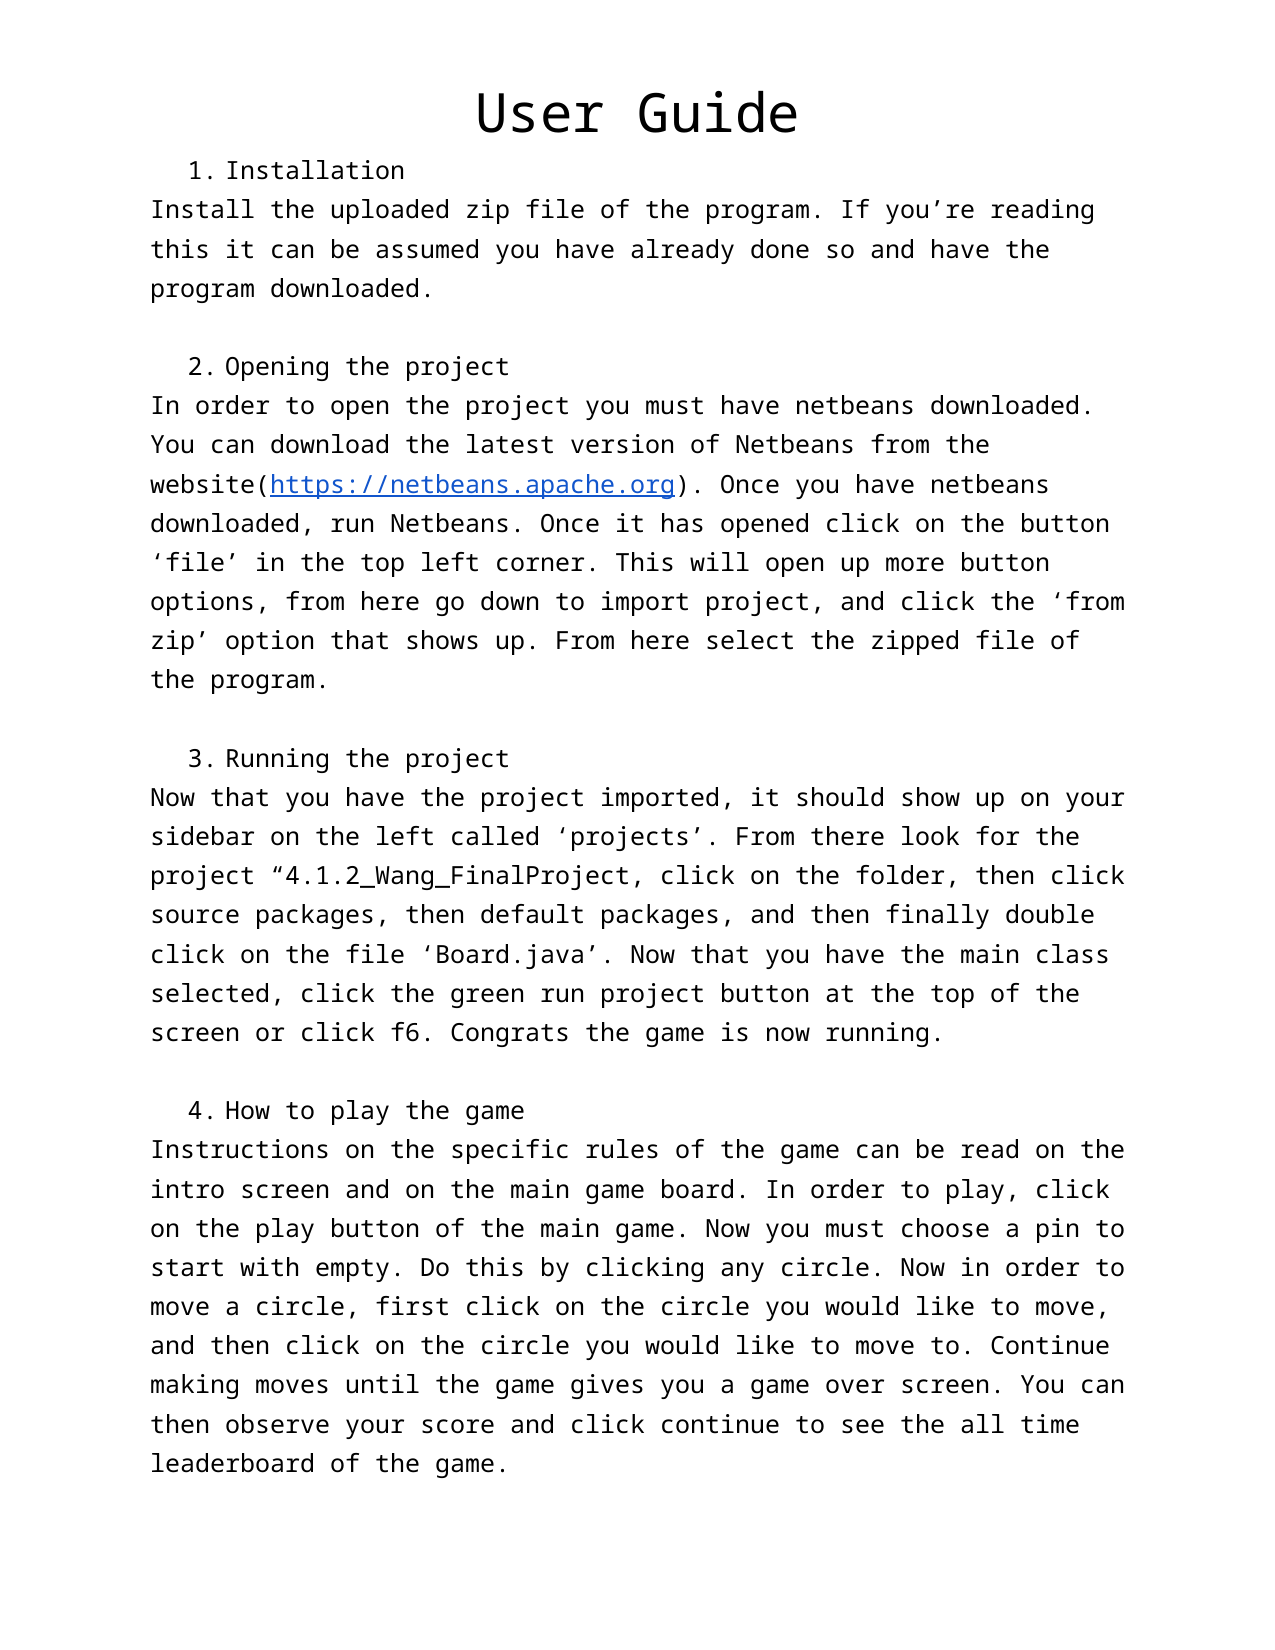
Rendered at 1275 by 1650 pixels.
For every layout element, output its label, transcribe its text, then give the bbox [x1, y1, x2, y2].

list Running the project [187, 741, 1125, 774]
text Instructions on the specific rules of the game can be read on the intro screen and on the main game board. In order to play, click on the play button of the main game. Now you must choose a pin to start with empty. Do this by clicking any circle. Now in order to move a circle, first click on the circle you would like to move, and then click on the circle you would like to move to. Continue making moves until the game gives you a game over screen. You can then observe your score and click continue to see the all time leaderboard of the game. [150, 1132, 1125, 1479]
list Installation [187, 153, 1125, 187]
text Now that you have the project imported, it should show up on your sidebar on the left called ‘projects’. From there look for the project “4.1.2_Wang_FinalProject, click on the folder, then click source packages, then default packages, and then finally double click on the file ‘Board.java’. Now that you have the main class selected, click the green run project button at the top of the screen or click f6. Congrats the game is now running. [150, 780, 1125, 1049]
list How to play the game [187, 1093, 1125, 1127]
text In order to open the project you must have netbeans downloaded. You can download the latest version of Netbeans from the website(https://netbeans.apache.org). Once you have netbeans downloaded, run Netbeans. Once it has opened click on the button ‘file’ in the top left corner. This will open up more button options, from here go down to import project, and click the ‘from zip’ option that shows up. From here select the zipped file of the program. [150, 388, 1125, 696]
list Opening the project [187, 349, 1125, 383]
text Install the uploaded zip file of the program. If you’re reading this it can be assumed you have already done so and have the program downloaded. [150, 192, 1125, 304]
